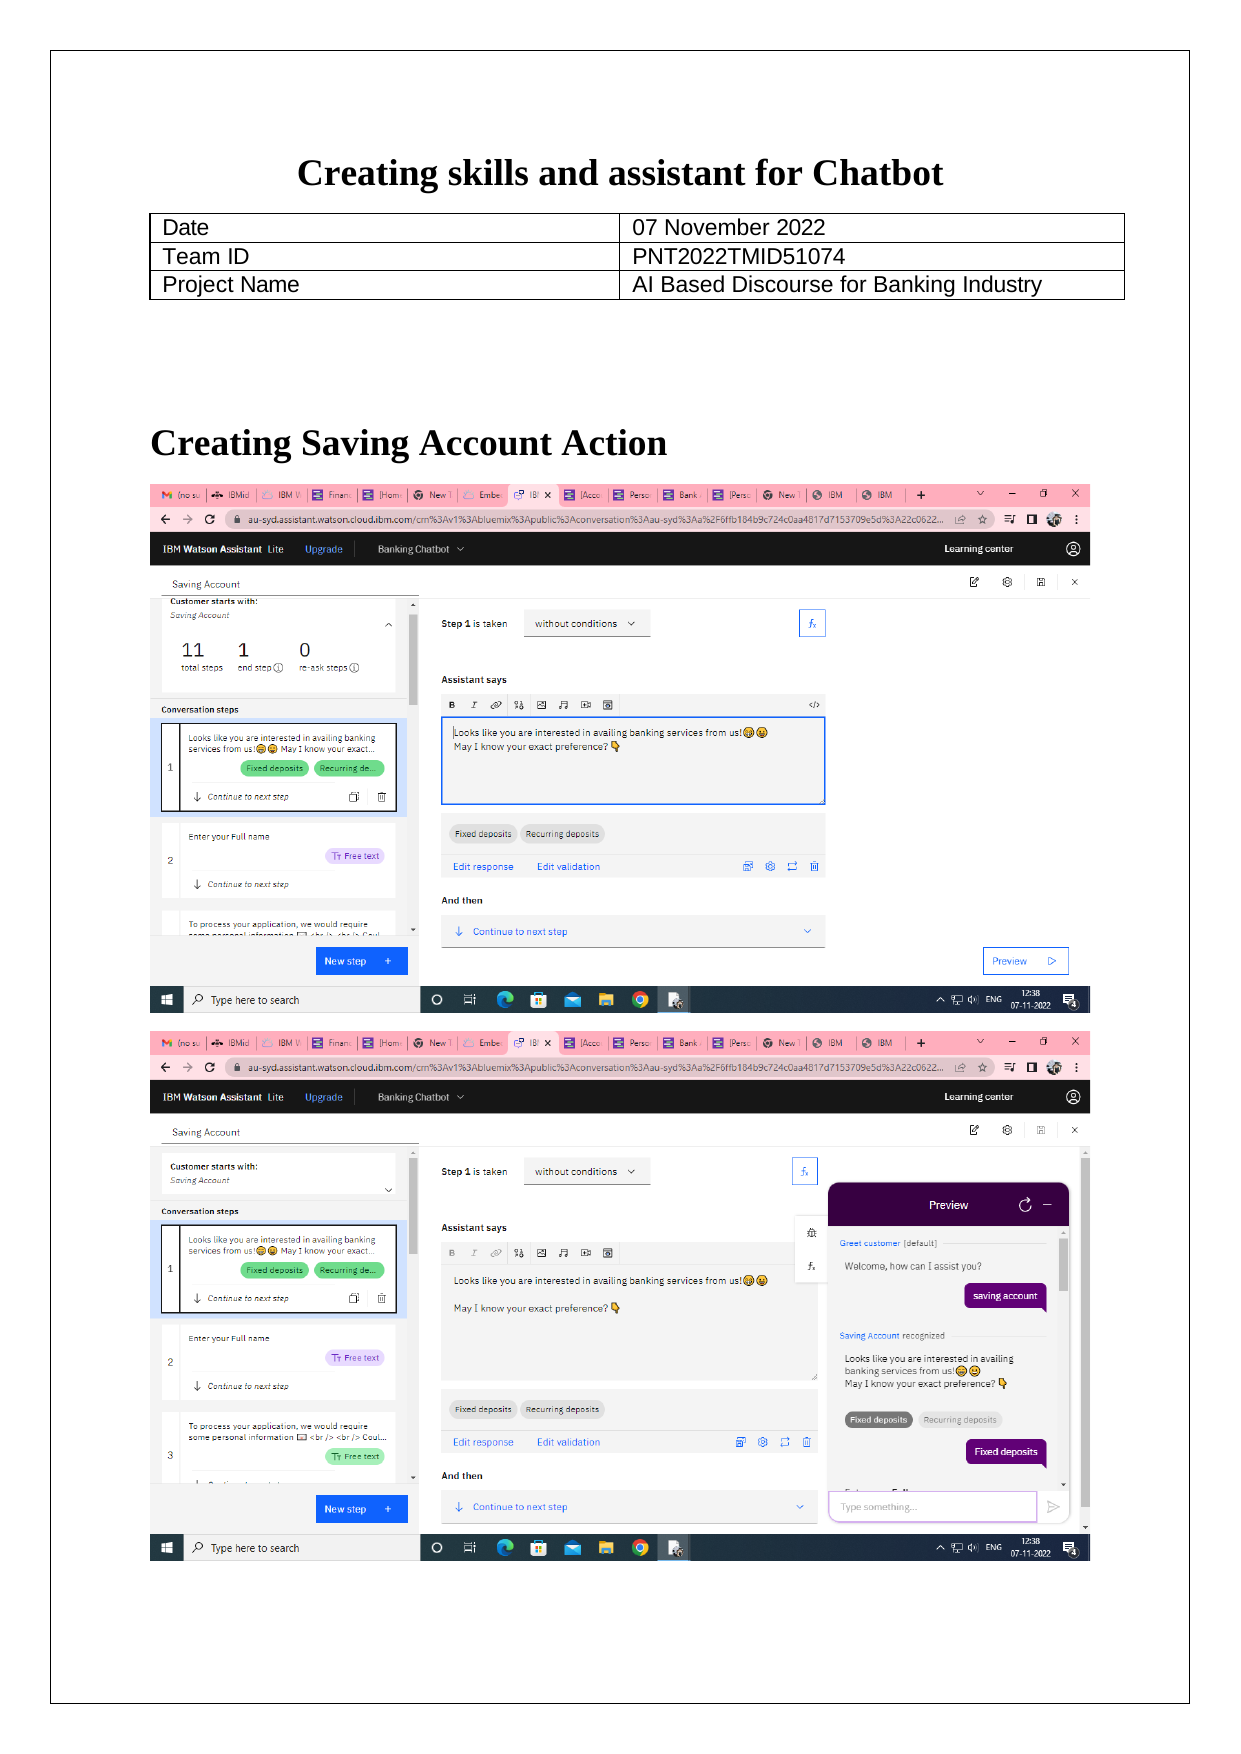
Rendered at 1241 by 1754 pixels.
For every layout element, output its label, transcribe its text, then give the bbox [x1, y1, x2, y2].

table_header 07 November 2022 [620, 214, 1124, 242]
text Creating skills and assistant for Chatbot [150, 150, 1090, 193]
table_cell PNT2022TMID51074 [620, 243, 1124, 270]
table_cell Project Name [151, 271, 619, 298]
picture [150, 484, 1091, 1013]
table_header Date [151, 214, 619, 242]
table_cell Team ID [151, 243, 619, 270]
text Creating Saving Account Action [150, 421, 1090, 464]
picture [150, 1031, 1091, 1561]
table_cell AI Based Discourse for Banking Industry [620, 271, 1124, 298]
